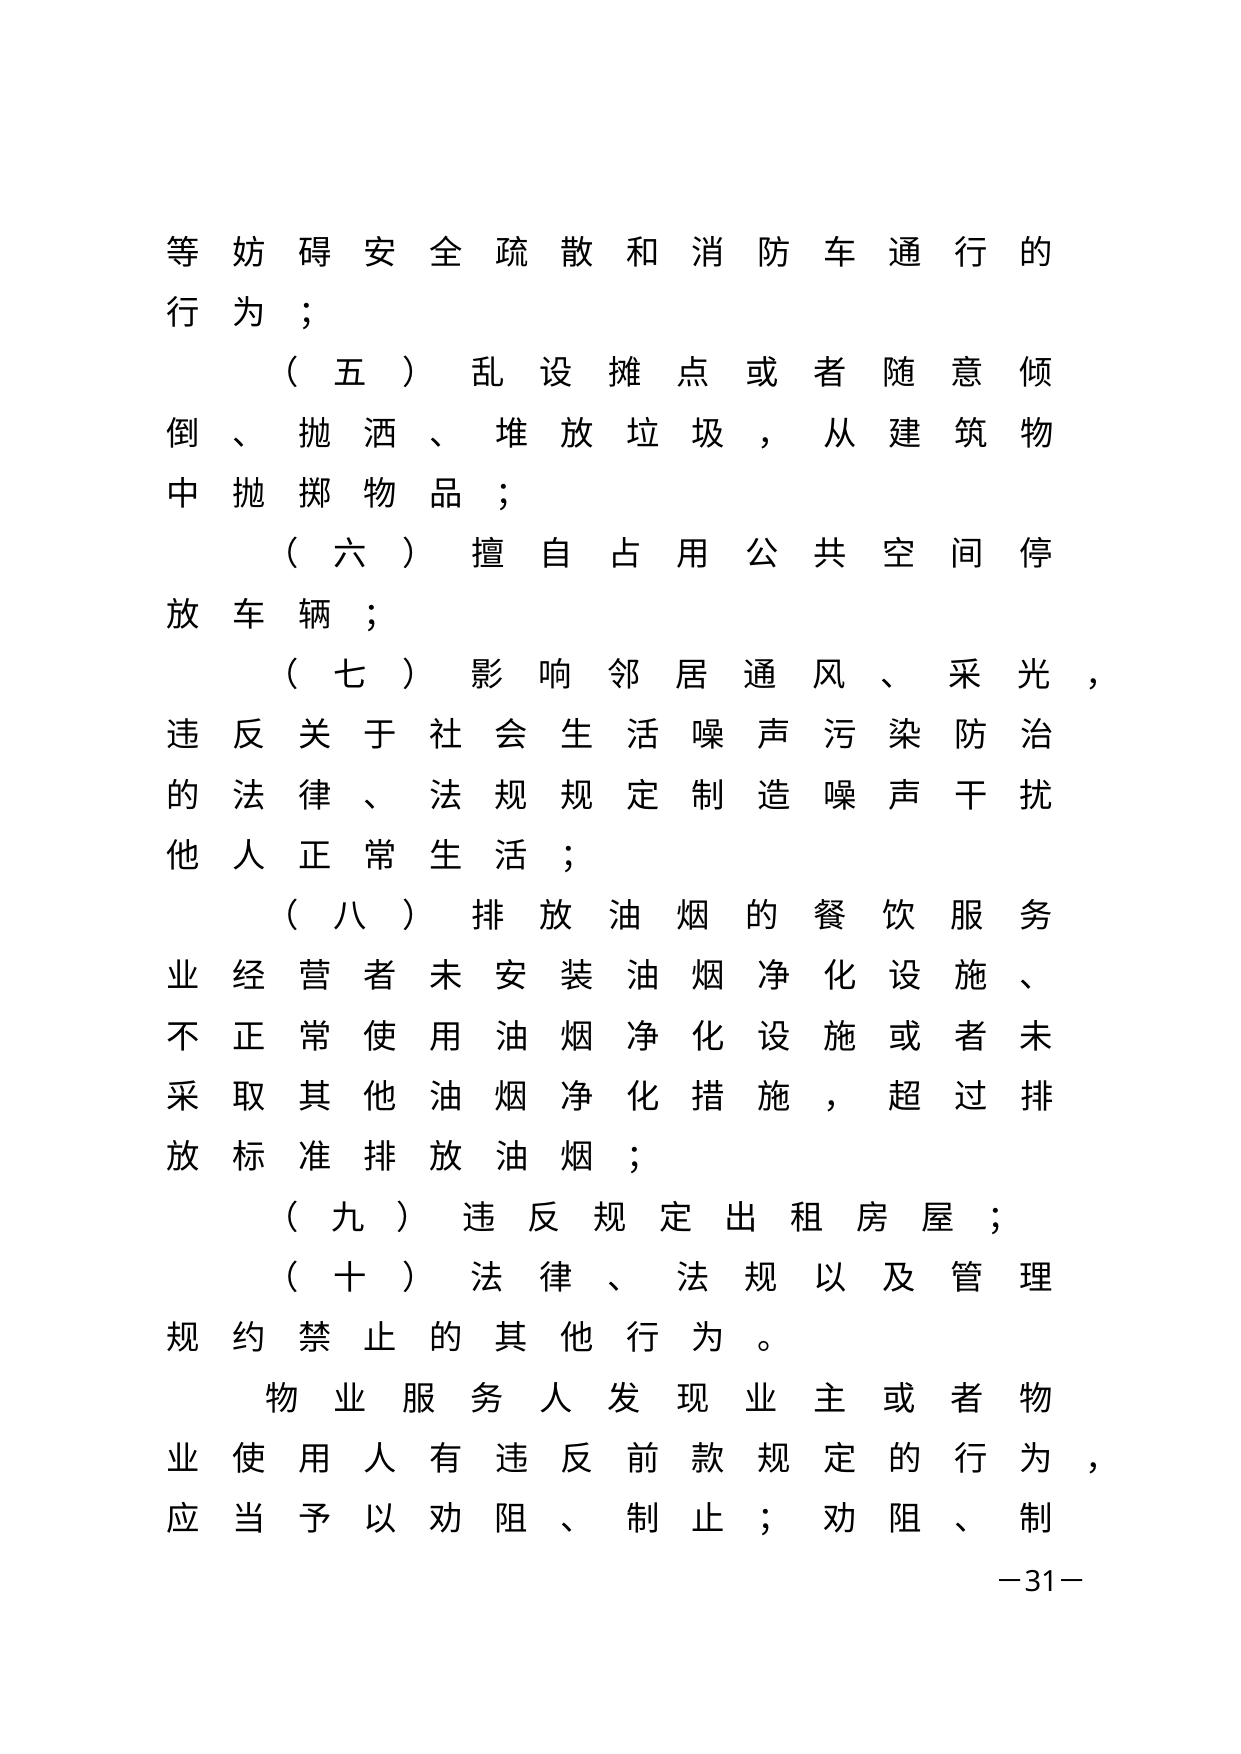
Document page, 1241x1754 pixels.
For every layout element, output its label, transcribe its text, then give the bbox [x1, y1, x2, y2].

text （四）损坏、挪用或者擅自拆除、停用消防设施和器材，埋压、圈占、遮挡消火栓或者占用防火间距，占用、堵塞、封闭疏散通道、安全出口、消防车通道等妨碍安全疏散和消防车通行的行为； [167, 219, 1085, 340]
text （五）乱设摊点或者随意倾倒、抛洒、堆放垃圾，从建筑物中抛掷物品； [167, 340, 1085, 521]
text （六）擅自占用公共空间停放车辆； [167, 521, 1085, 642]
text （十）法律、法规以及管理规约禁止的其他行为。 [167, 1245, 1085, 1365]
text （八）排放油烟的餐饮服务业经营者未安装油烟净化设施、不正常使用油烟净化设施或者未采取其他油烟净化措施，超过排放标准排放油烟； [167, 883, 1085, 1184]
text （七）影响邻居通风、采光，违反关于社会生活噪声污染防治的法律、法规规定制造噪声干扰他人正常生活； [167, 642, 1085, 883]
text 物业服务人发现业主或者物业使用人有违反前款规定的行为，应当予以劝阻、制止；劝阻、制止无效的，应当即时报告业主委员会和有关部门、单位。 [167, 1365, 1085, 1546]
text （九）违反规定出租房屋； [167, 1184, 1085, 1245]
